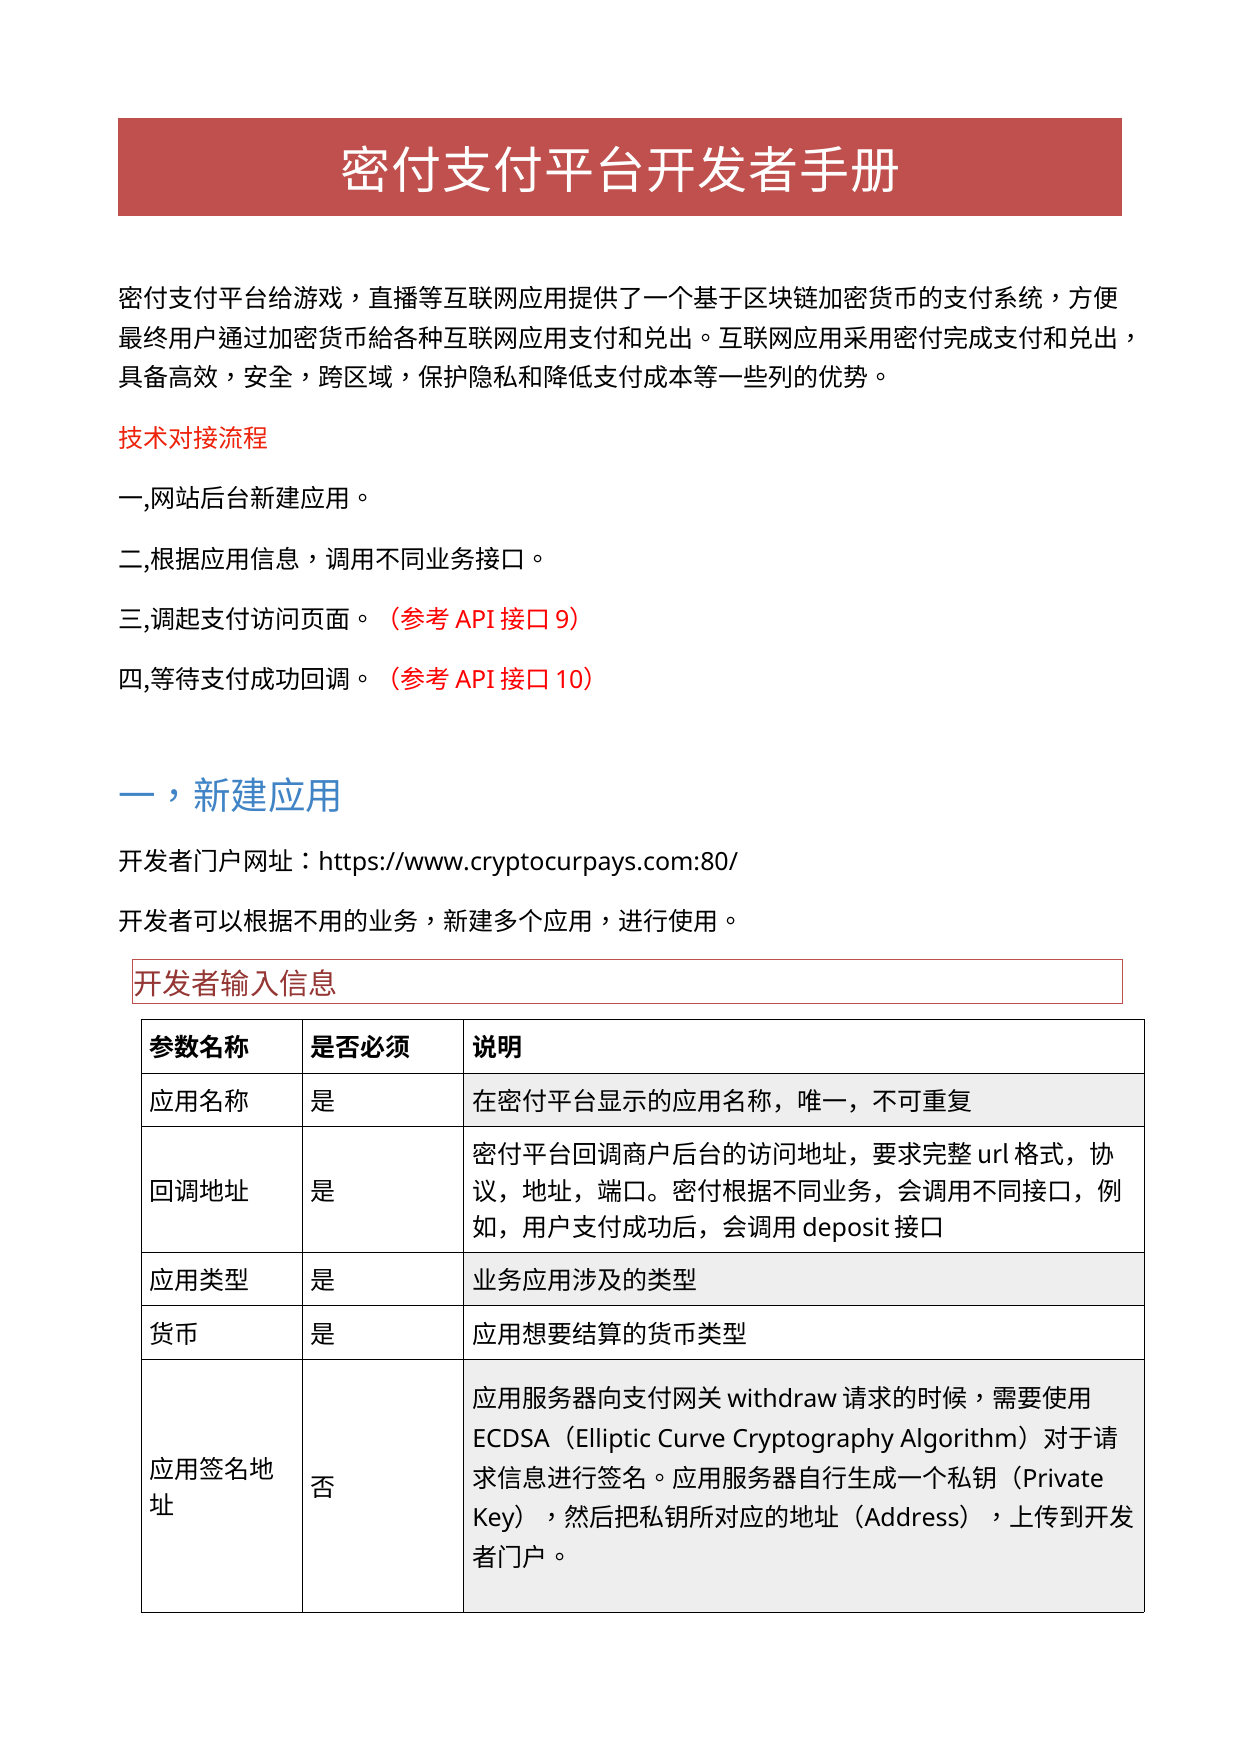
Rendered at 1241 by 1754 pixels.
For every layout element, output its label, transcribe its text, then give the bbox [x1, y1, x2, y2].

text 开发者门户网址：https://www.cryptocurpays.com:80/ [118, 838, 1122, 878]
table_header 参数名称 [142, 1020, 302, 1072]
text 密付支付平台开发者手册 [118, 131, 1122, 203]
table_cell 货币 [142, 1306, 302, 1359]
table_cell 回调地址 [142, 1127, 302, 1252]
table_header 说明 [464, 1020, 1144, 1072]
table_header 是否必须 [303, 1020, 463, 1072]
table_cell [464, 1360, 1144, 1612]
table_cell 是 [303, 1306, 463, 1359]
table_cell 是 [303, 1253, 463, 1305]
table_cell 密付平台回调商户后台的访问地址，要求完整url格式，协议，地址，端口。密付根据不同业务，会调用不同接口，例如，用户支付成功后，会调用deposit接口 [464, 1127, 1144, 1252]
text 四,等待支付成功回调。（参考API接口10） [118, 657, 1122, 697]
text 开发者输入信息 [133, 960, 1122, 1003]
table_cell 应用类型 [142, 1253, 302, 1305]
table_cell 应用签名地址 [142, 1360, 302, 1612]
text 开发者可以根据不用的业务，新建多个应用，进行使用。 [118, 899, 1122, 938]
text 一，新建应用 [118, 778, 1122, 818]
table_cell 是 [303, 1127, 463, 1252]
table_cell 应用想要结算的货币类型 [464, 1306, 1144, 1359]
table_cell 是 [303, 1074, 463, 1126]
table_cell 否 [303, 1360, 463, 1612]
text 三,调起支付访问页面。（参考API接口9） [118, 597, 1122, 636]
table_cell 业务应用涉及的类型 [464, 1253, 1144, 1305]
table_cell 在密付平台显示的应用名称，唯一，不可重复 [464, 1074, 1144, 1126]
text 二,根据应用信息，调用不同业务接口。 [118, 536, 1122, 576]
text 一,网站后台新建应用。 [118, 476, 1122, 516]
text 技术对接流程 [118, 416, 1122, 455]
table_cell 应用名称 [142, 1074, 302, 1126]
text 密付支付平台给游戏，直播等互联网应用提供了一个基于区块链加密货币的支付系统，方便最终用户通过加密货币給各种互联网应用支付和兑出。互联网应用采用密付完成支付和兑出，具备高效，安全，跨区域，保护隐私和降低支付成本等一些列的优势。 [118, 276, 1122, 395]
